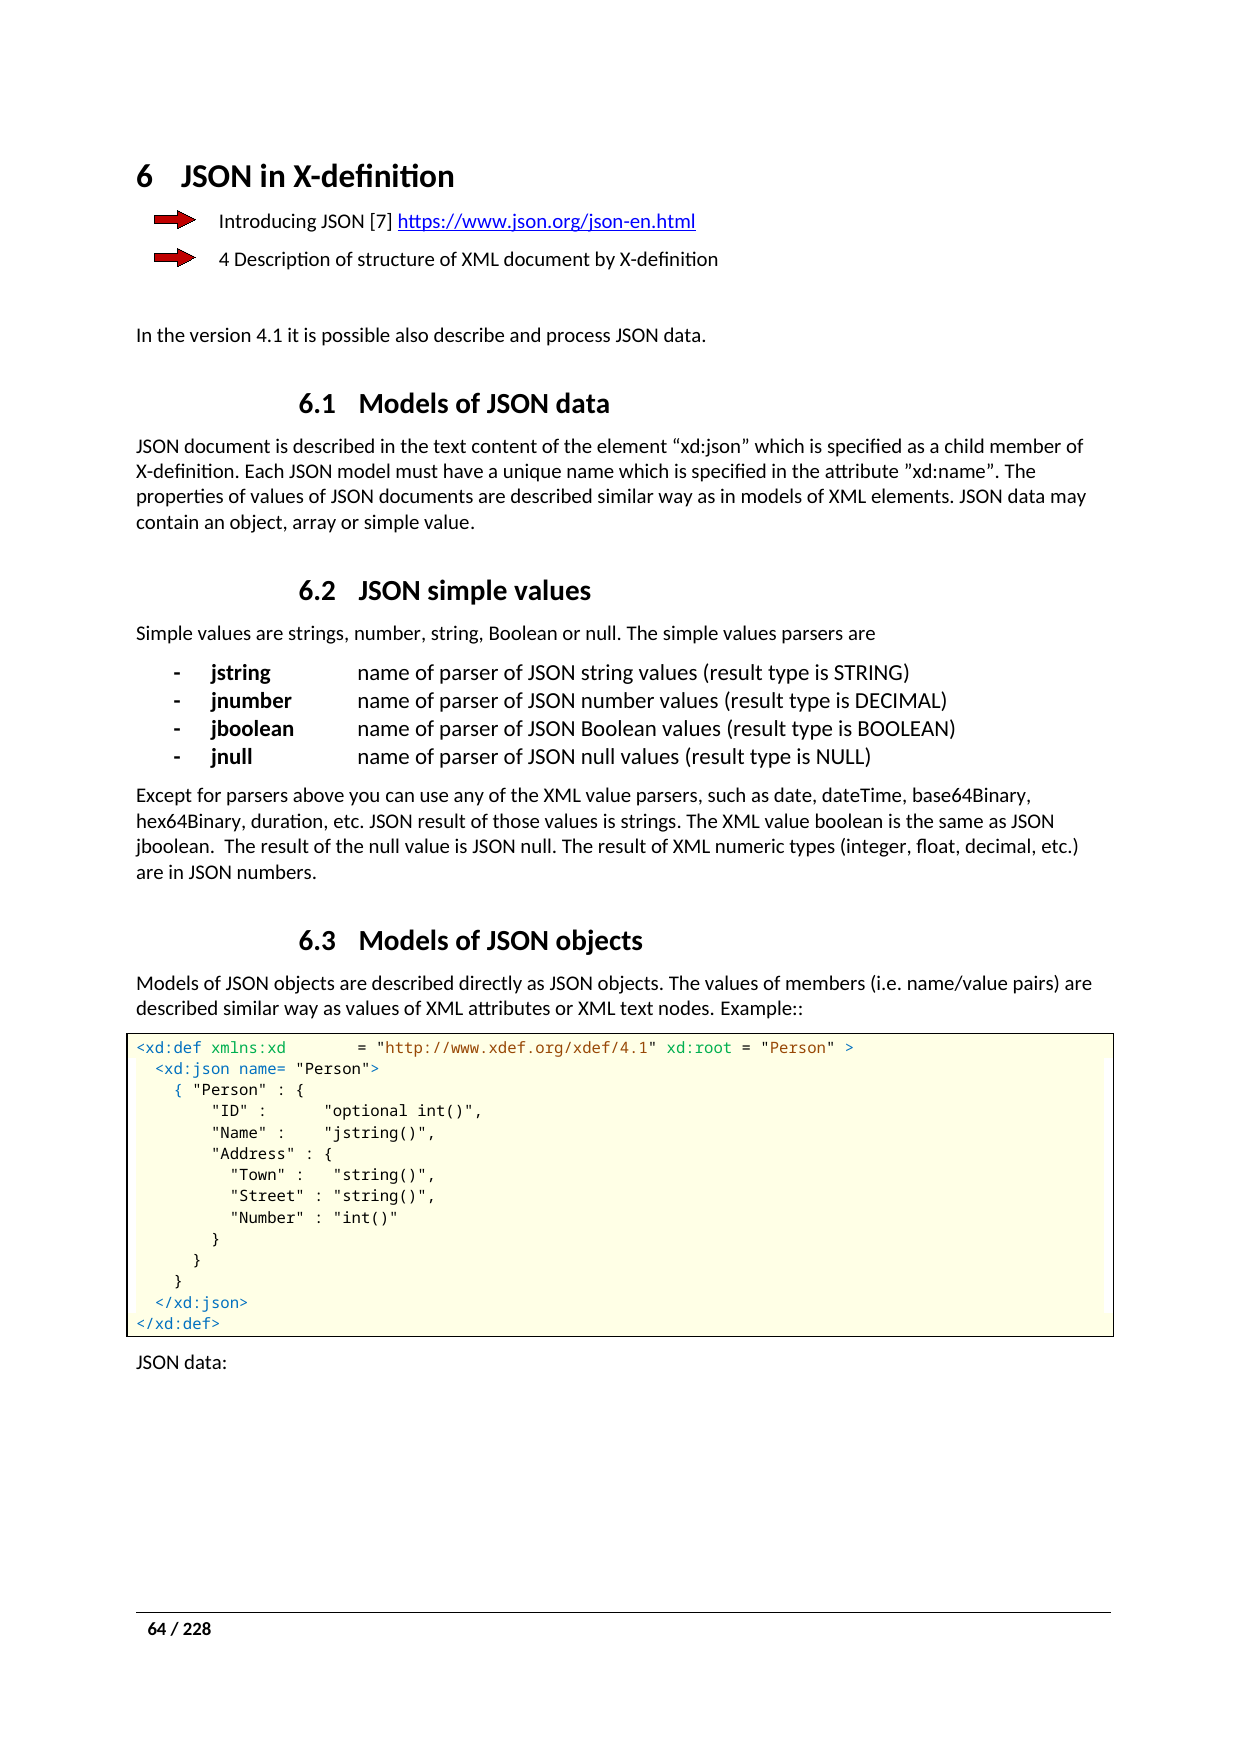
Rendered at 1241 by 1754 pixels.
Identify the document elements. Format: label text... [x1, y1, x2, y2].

text "Street" : "string()", [136, 1185, 1104, 1206]
text Except for parsers above you can use any of the XML value parsers, such as date, dateTime, base64Binary, hex64Binary, duration, etc. JSON result of those values is strings. The XML value boolean is the same as JSON jboolean. The result of the null value is JSON null. The result of XML numeric types (integer, float, decimal, etc.) are in JSON numbers. [136, 783, 1104, 884]
list jnull name of parser of JSON null values (result type is NULL) [173, 742, 1104, 770]
subtitle Models of JSON objects [298, 922, 1104, 957]
text { "Person" : { [136, 1079, 1104, 1100]
text "Name" : "jstring()", [136, 1121, 1104, 1143]
text Models of JSON objects are described directly as JSON objects. The values of members (i.e. name/value pairs) are described similar way as values of XML attributes or XML text nodes. Example:: [136, 970, 1104, 1021]
text <xd:def xmlns:xd = "http://www.xdef.org/xdef/4.1" xd:root = "Person" > [128, 1034, 1113, 1058]
text <xd:json name= "Person"> [136, 1058, 1104, 1079]
text "Town" : "string()", [136, 1164, 1104, 1185]
text "ID" : "optional int()", [136, 1100, 1104, 1121]
text In the version 4.1 it is possible also describe and process JSON data. [136, 322, 1104, 347]
text JSON document is described in the text content of the element “xd:json” which is specified as a child member of X-definition. Each JSON model must have a unique name which is specified in the attribute ”xd:name”. The properties of values of JSON documents are described similar way as in models of XML elements. JSON data may contain an object, array or simple value. [136, 433, 1104, 534]
text "Address" : { [136, 1143, 1104, 1164]
text </xd:json> [136, 1291, 1104, 1309]
subtitle JSON simple values [298, 572, 1104, 608]
list jstring name of parser of JSON string values (result type is STRING) [173, 658, 1104, 686]
text </xd:def> [128, 1309, 1113, 1336]
text 4 Description of structure of XML document by X-definition [136, 246, 1104, 271]
text } [136, 1249, 1104, 1270]
text JSON data: [136, 1349, 1104, 1375]
text Simple values are strings, number, string, Boolean or null. The simple values parsers are [136, 620, 1104, 646]
text "Number" : "int()" [136, 1206, 1104, 1228]
text } [136, 1270, 1104, 1291]
list jboolean name of parser of JSON Boolean values (result type is BOOLEAN) [173, 714, 1104, 742]
list jnumber name of parser of JSON number values (result type is DECIMAL) [173, 686, 1104, 714]
text Introducing JSON [7] https://www.json.org/json-en.html [136, 208, 1104, 233]
subtitle JSON in X-definition [136, 155, 1104, 196]
subtitle Models of JSON data [298, 385, 1104, 420]
text } [136, 1228, 1104, 1249]
